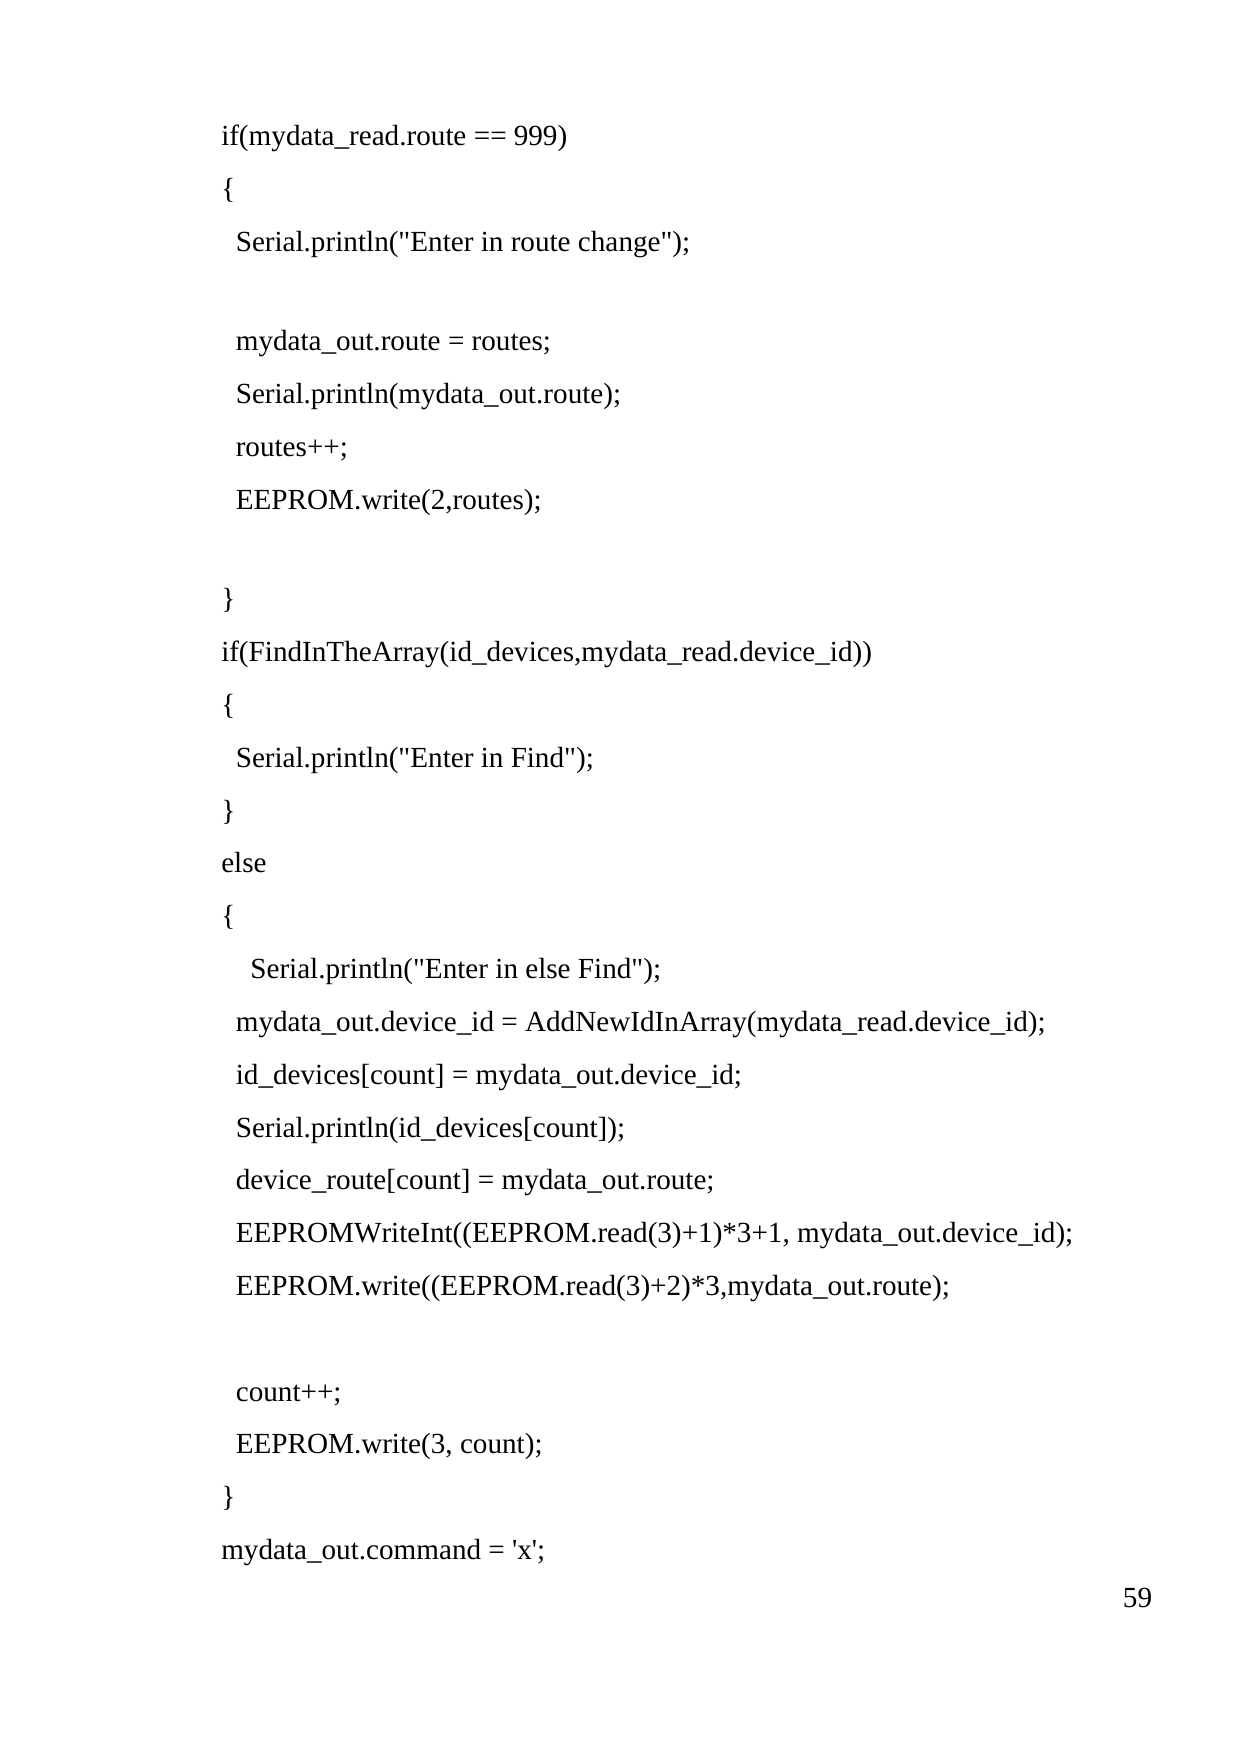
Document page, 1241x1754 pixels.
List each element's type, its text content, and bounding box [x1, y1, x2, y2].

text if(mydata_read.route == 999) [177, 118, 1152, 152]
text mydata_out.device_id = AddNewIdInArray(mydata_read.device_id); [177, 1004, 1152, 1038]
text EEPROM.write((EEPROM.read(3)+2)*3,mydata_out.route); [177, 1268, 1152, 1302]
text } [177, 582, 1152, 615]
text mydata_out.command = 'x'; [177, 1532, 1152, 1566]
text else [177, 846, 1152, 879]
text if(FindInTheArray(id_devices,mydata_read.device_id)) [177, 634, 1152, 668]
text Serial.println("Enter in Find"); [177, 740, 1152, 773]
text routes++; [177, 429, 1152, 463]
text EEPROMWriteInt((EEPROM.read(3)+1)*3+1, mydata_out.device_id); [177, 1215, 1152, 1249]
text Serial.println("Enter in route change"); [177, 224, 1152, 257]
text { [177, 898, 1152, 932]
text id_devices[count] = mydata_out.device_id; [177, 1057, 1152, 1090]
text EEPROM.write(2,routes); [177, 482, 1152, 515]
text mydata_out.route = routes; [177, 323, 1152, 357]
text EEPROM.write(3, count); [177, 1427, 1152, 1460]
text } [177, 1479, 1152, 1513]
text Serial.println("Enter in else Find"); [177, 951, 1152, 985]
text count++; [177, 1374, 1152, 1407]
text device_route[count] = mydata_out.route; [177, 1162, 1152, 1196]
text Serial.println(mydata_out.route); [177, 376, 1152, 410]
text { [177, 171, 1152, 204]
text { [177, 687, 1152, 721]
text } [177, 793, 1152, 826]
text Serial.println(id_devices[count]); [177, 1110, 1152, 1143]
